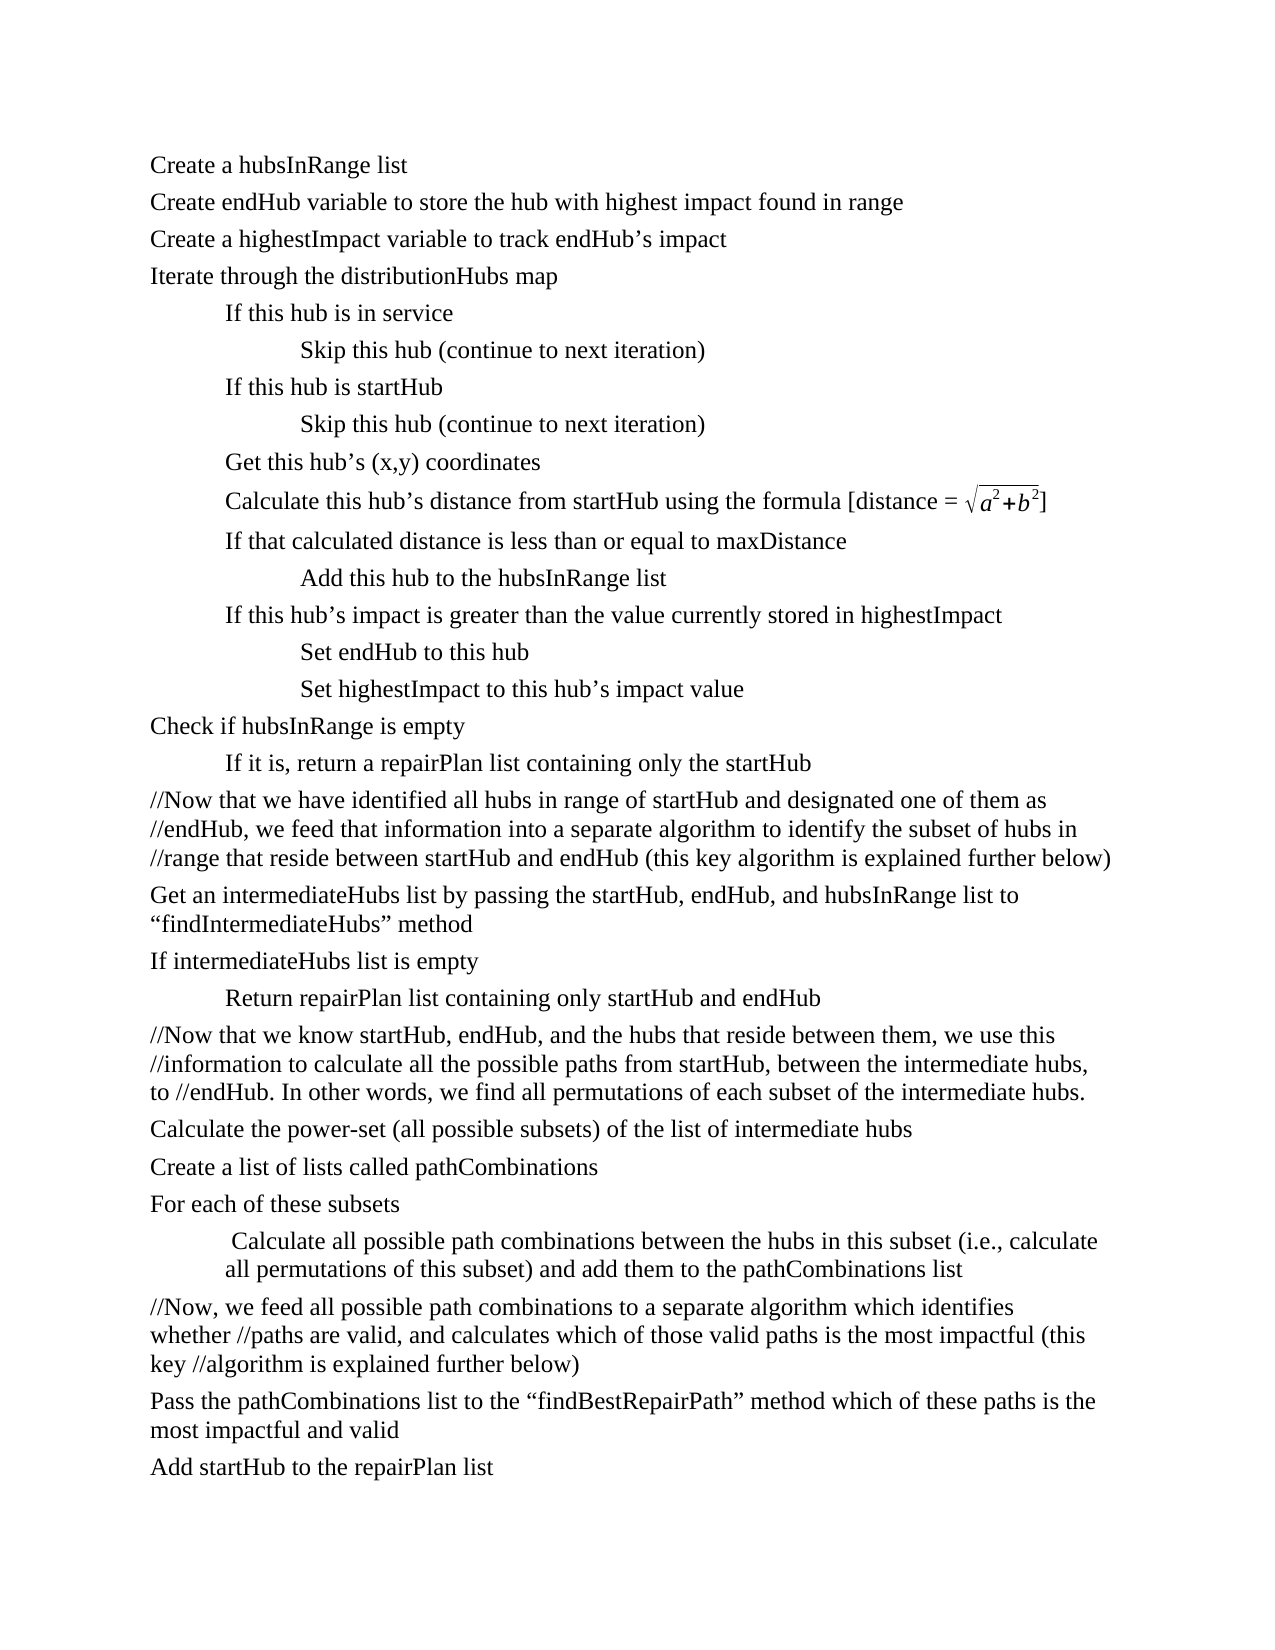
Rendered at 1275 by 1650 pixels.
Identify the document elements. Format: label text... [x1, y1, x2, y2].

text Set highestImpact to this hub’s impact value [150, 674, 1125, 703]
text Create endHub variable to store the hub with highest impact found in range [150, 187, 1125, 216]
text Check if hubsInRange is empty [150, 711, 1125, 740]
text Calculate the power-set (all possible subsets) of the list of intermediate hubs [150, 1114, 1125, 1143]
text //Now that we have identified all hubs in range of startHub and designated one of them as //endHub, we feed that information into a separate algorithm to identify the subset of hubs in //range that reside between startHub and endHub (this key algorithm is explained further below) [150, 785, 1125, 872]
text Skip this hub (continue to next iteration) [150, 335, 1125, 364]
text If this hub’s impact is greater than the value currently stored in highestImpact [150, 600, 1125, 629]
text Iterate through the distributionHubs map [150, 261, 1125, 290]
text If this hub is startHub [150, 372, 1125, 401]
text Return repairPlan list containing only startHub and endHub [150, 983, 1125, 1012]
text Calculate all possible path combinations between the hubs in this subset (i.e., calculate all permutations of this subset) and add them to the pathCombinations list [225, 1226, 1125, 1283]
text Set endHub to this hub [150, 637, 1125, 666]
text Create a list of lists called pathCombinations [150, 1152, 1125, 1180]
text Add startHub to the repairPlan list [150, 1452, 1125, 1481]
text Create a highestImpact variable to track endHub’s impact [150, 224, 1125, 253]
text If it is, return a repairPlan list containing only the startHub [150, 748, 1125, 777]
text If that calculated distance is less than or equal to maxDistance [150, 526, 1125, 554]
text Get an intermediateHubs list by passing the startHub, endHub, and hubsInRange list to “findIntermediateHubs” method [150, 880, 1125, 937]
text If intermediateHubs list is empty [150, 946, 1125, 974]
text If this hub is in service [150, 298, 1125, 327]
text Add this hub to the hubsInRange list [150, 563, 1125, 592]
text //Now that we know startHub, endHub, and the hubs that reside between them, we use this //information to calculate all the possible paths from startHub, between the intermediate hubs, to //endHub. In other words, we find all permutations of each subset of the intermediate hubs. [150, 1020, 1125, 1106]
text //Now, we feed all possible path combinations to a separate algorithm which identifies whether //paths are valid, and calculates which of those valid paths is the most impactful (this key //algorithm is explained further below) [150, 1292, 1125, 1378]
text Pass the pathCombinations list to the “findBestRepairPath” method which of these paths is the most impactful and valid [150, 1386, 1125, 1444]
text Skip this hub (continue to next iteration) [150, 409, 1125, 438]
text Create a hubsInRange list [150, 150, 1125, 179]
text Calculate this hub’s distance from startHub using the formula [distance = ] [150, 484, 1125, 517]
text Get this hub’s (x,y) coordinates [150, 447, 1125, 475]
text For each of these subsets [150, 1189, 1125, 1217]
